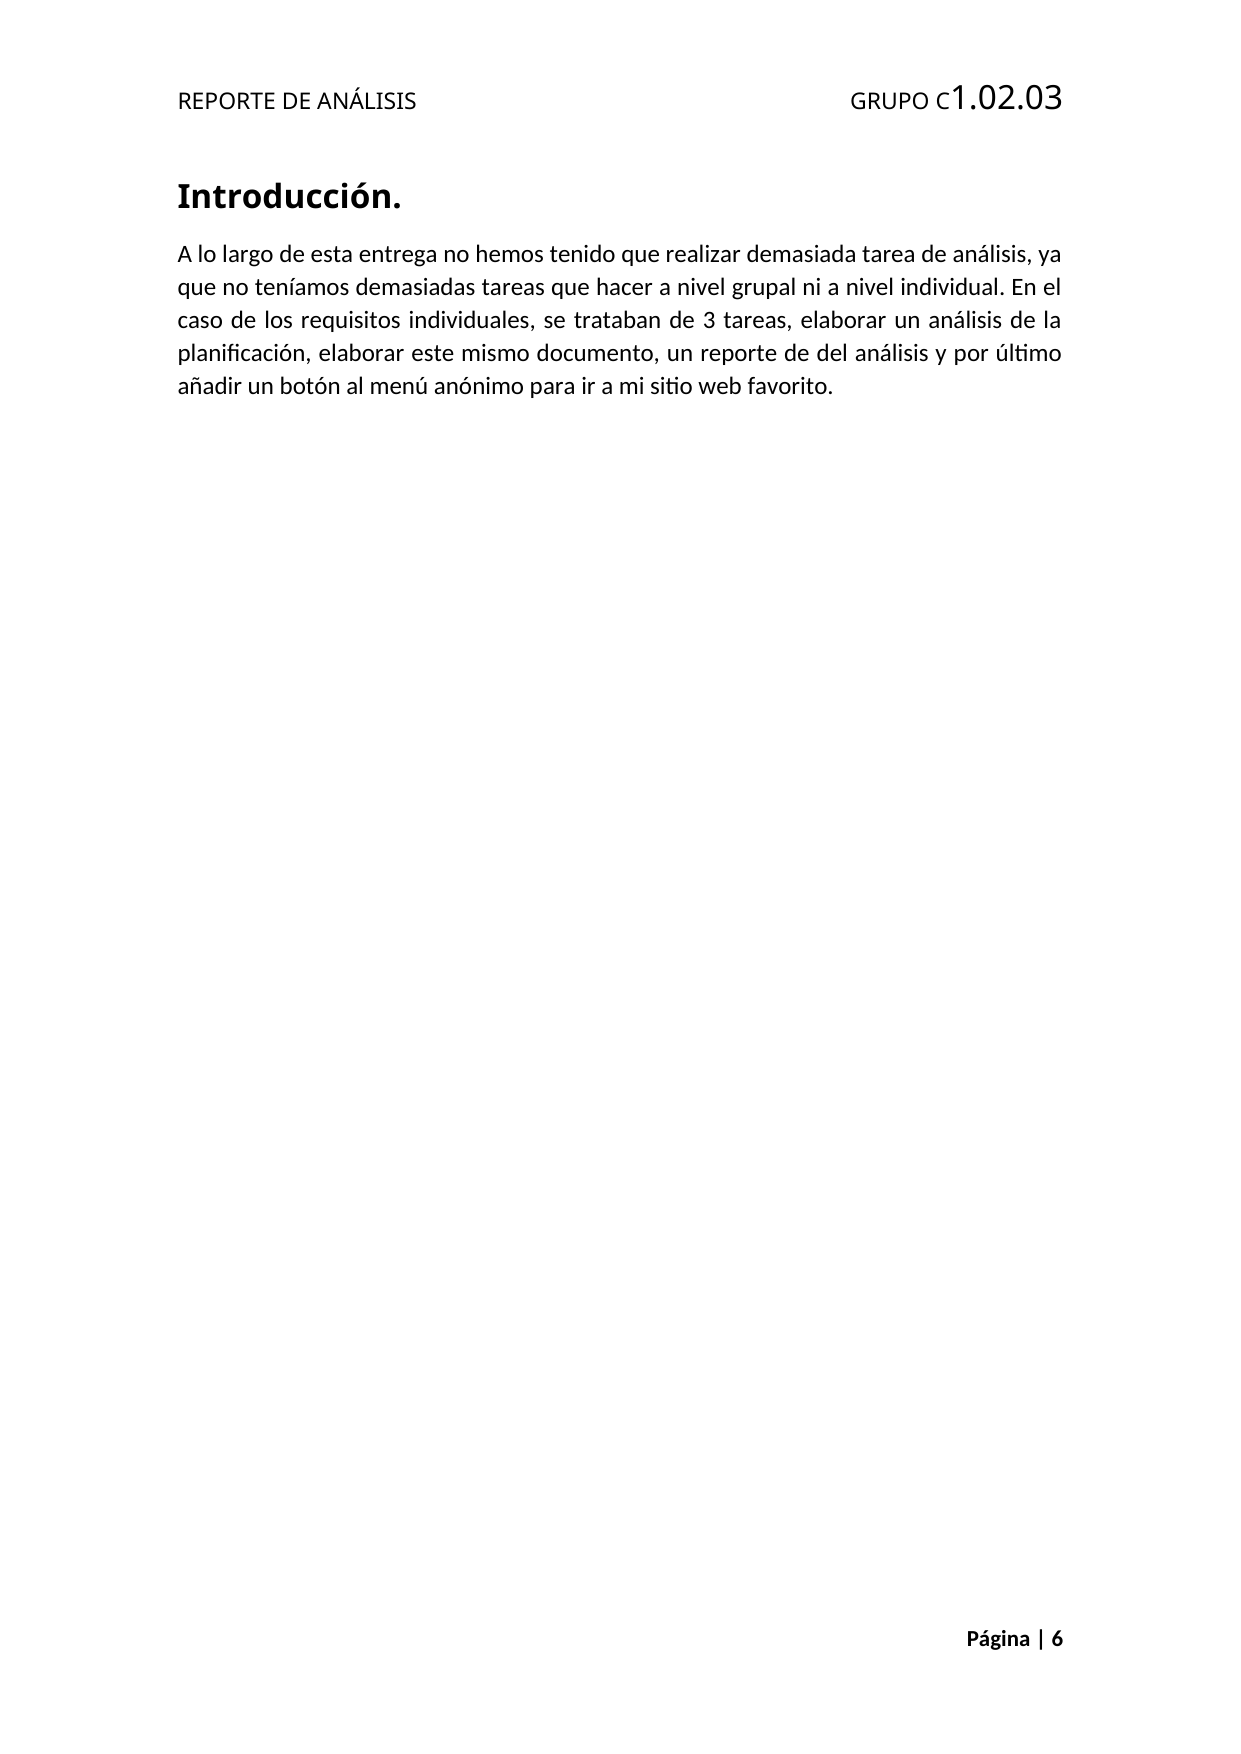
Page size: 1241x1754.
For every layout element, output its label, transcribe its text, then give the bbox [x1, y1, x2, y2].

subtitle Introducción. [177, 173, 1063, 218]
text A lo largo de esta entrega no hemos tenido que realizar demasiada tarea de análisis, ya que no teníamos demasiadas tareas que hacer a nivel grupal ni a nivel individual. En el caso de los requisitos individuales, se trataban de 3 tareas, elaborar un análisis de la planificación, elaborar este mismo documento, un reporte de del análisis y por último añadir un botón al menú anónimo para ir a mi sitio web favorito. [177, 238, 1063, 400]
